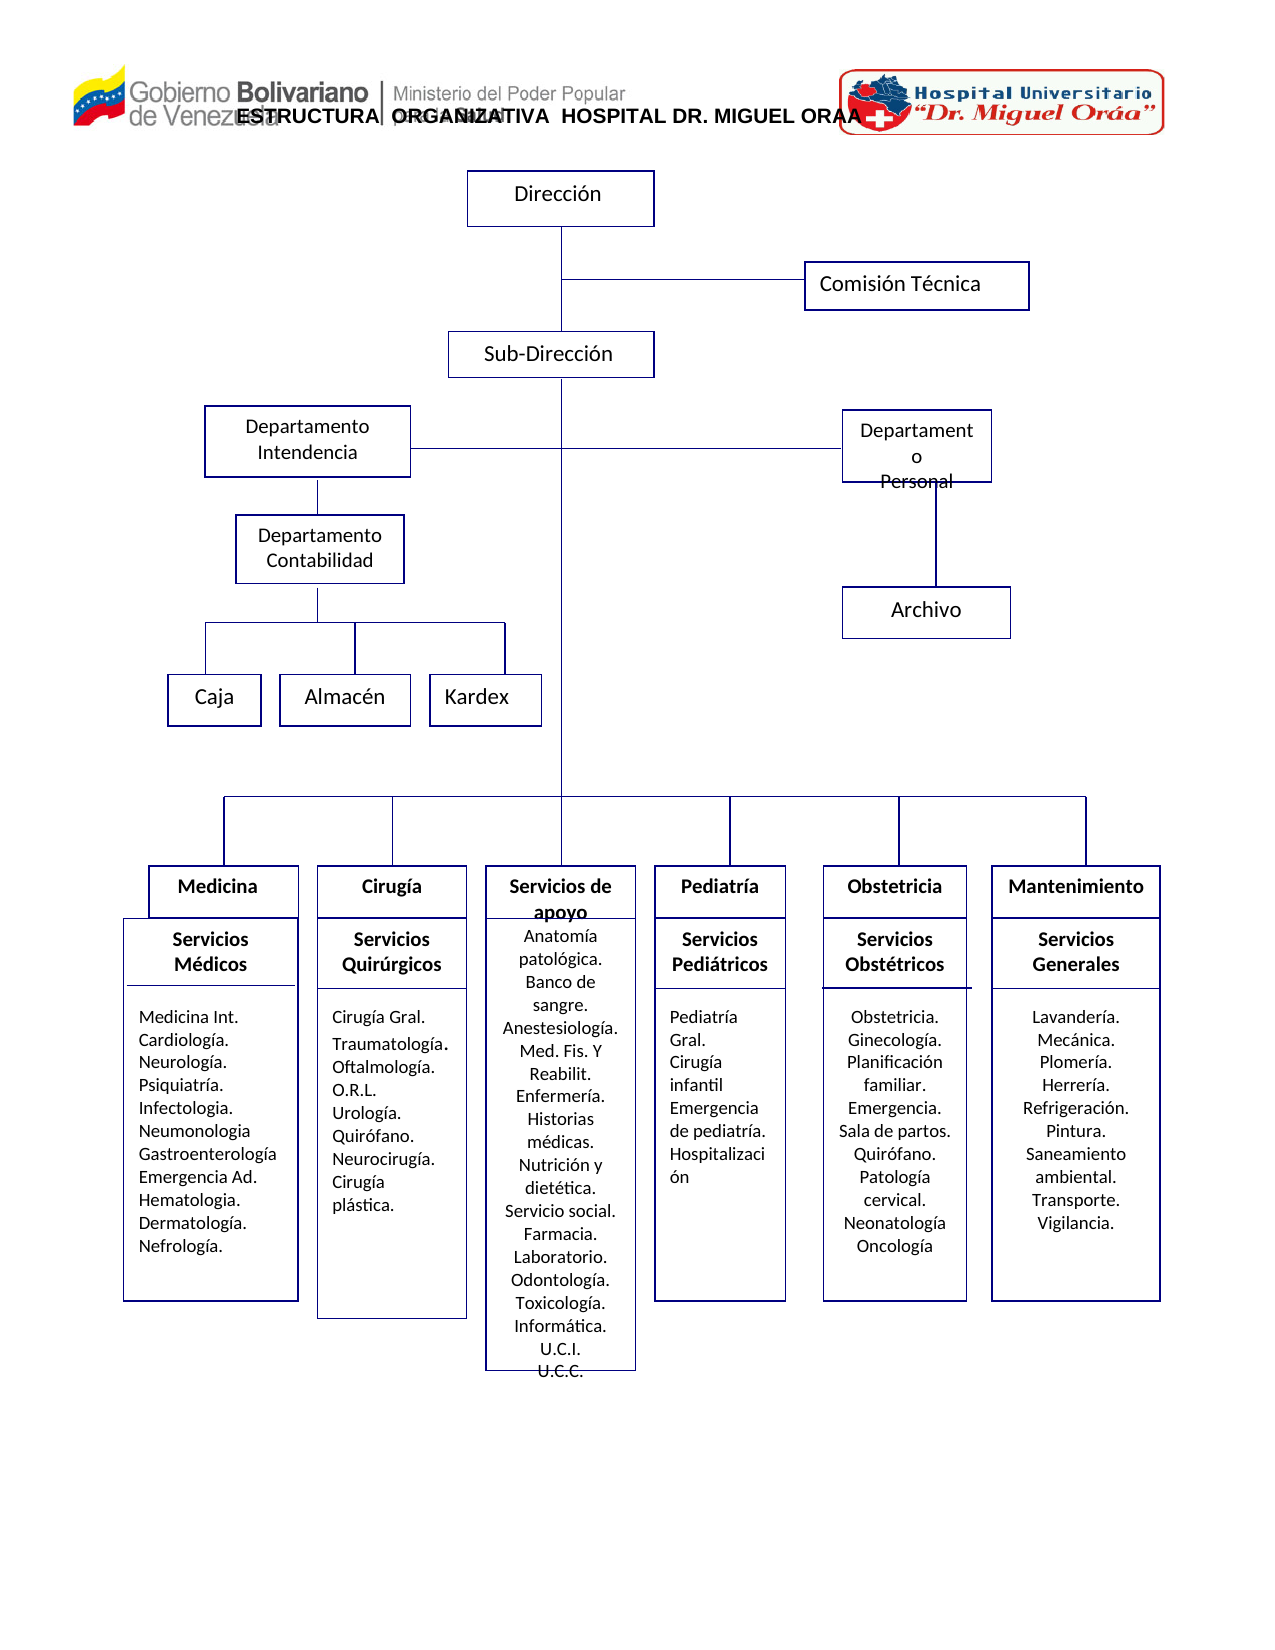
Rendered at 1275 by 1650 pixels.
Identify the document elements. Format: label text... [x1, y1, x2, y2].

text ESTRUCTURA ORGANIZATIVA HOSPITAL DR. MIGUEL ORAA [236, 103, 1077, 127]
picture [73, 56, 637, 143]
picture [839, 69, 1165, 135]
